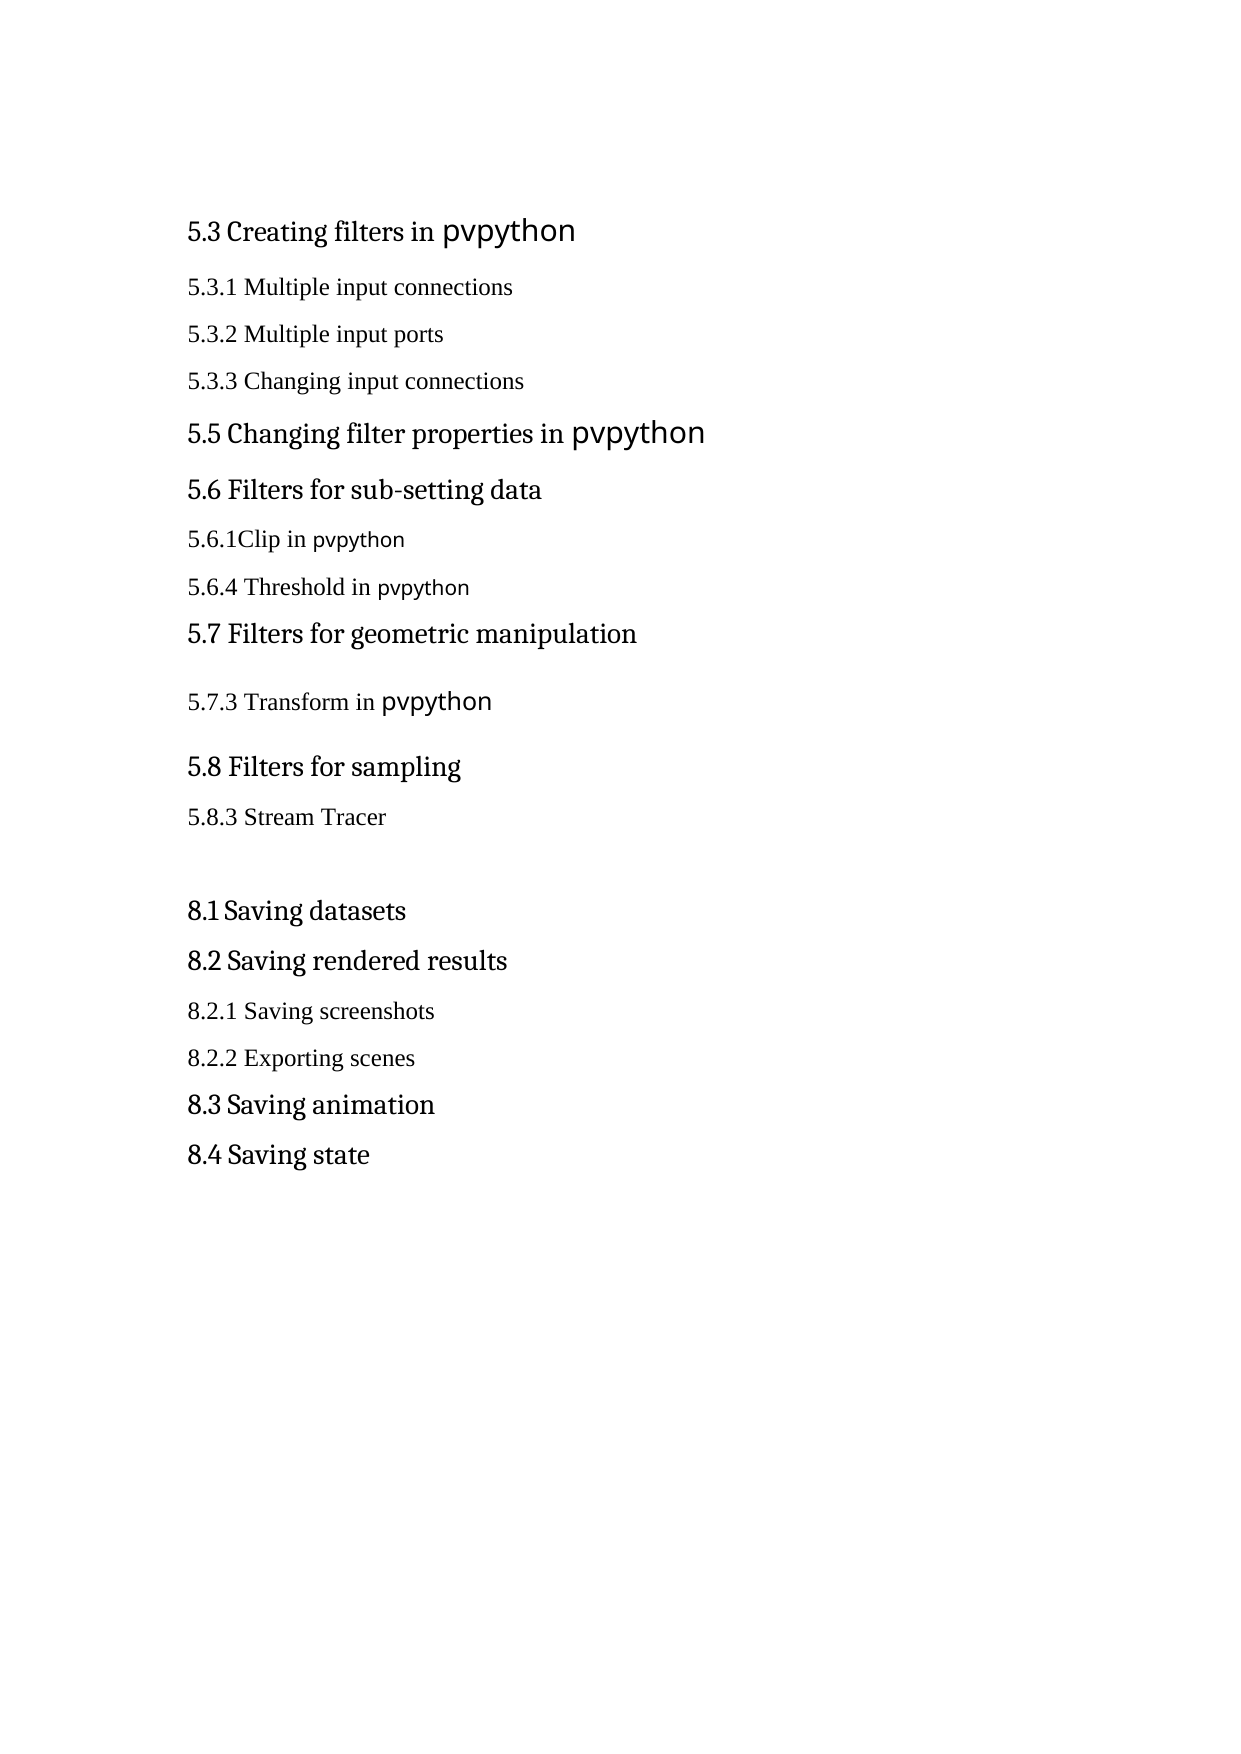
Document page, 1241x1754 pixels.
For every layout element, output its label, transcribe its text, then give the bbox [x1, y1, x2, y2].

subtitle 8.4 Saving state [187, 1138, 1053, 1172]
subtitle 5.8 Filters for sampling [187, 750, 1053, 783]
text 5.6.4 Threshold in pvpython [187, 570, 1053, 603]
text 5.8.3 Stream Tracer [187, 800, 1053, 833]
subtitle 8.1 Saving datasets [187, 894, 1053, 927]
subtitle 5.3 Creating filters in pvpython [187, 209, 1053, 250]
text 5.7.3 Transform in pvpython [187, 668, 1053, 733]
text 8.2.1 Saving screenshots [187, 994, 1053, 1027]
text 5.3.1 Multiple input connections [187, 271, 1053, 303]
subtitle 5.7 Filters for geometric manipulation [187, 617, 1053, 651]
text 5.3.3 Changing input connections [187, 364, 1053, 397]
subtitle 5.5 Changing filter properties in pvpython [187, 411, 1053, 452]
subtitle 5.6 Filters for sub-setting data [187, 473, 1053, 506]
text 8.2.2 Exporting scenes [187, 1041, 1053, 1074]
subtitle 8.3 Saving animation [187, 1088, 1053, 1122]
subtitle 8.2 Saving rendered results [187, 944, 1053, 978]
text 5.6.1Clip in pvpython [187, 523, 1053, 556]
text 5.3.2 Multiple input ports [187, 317, 1053, 350]
